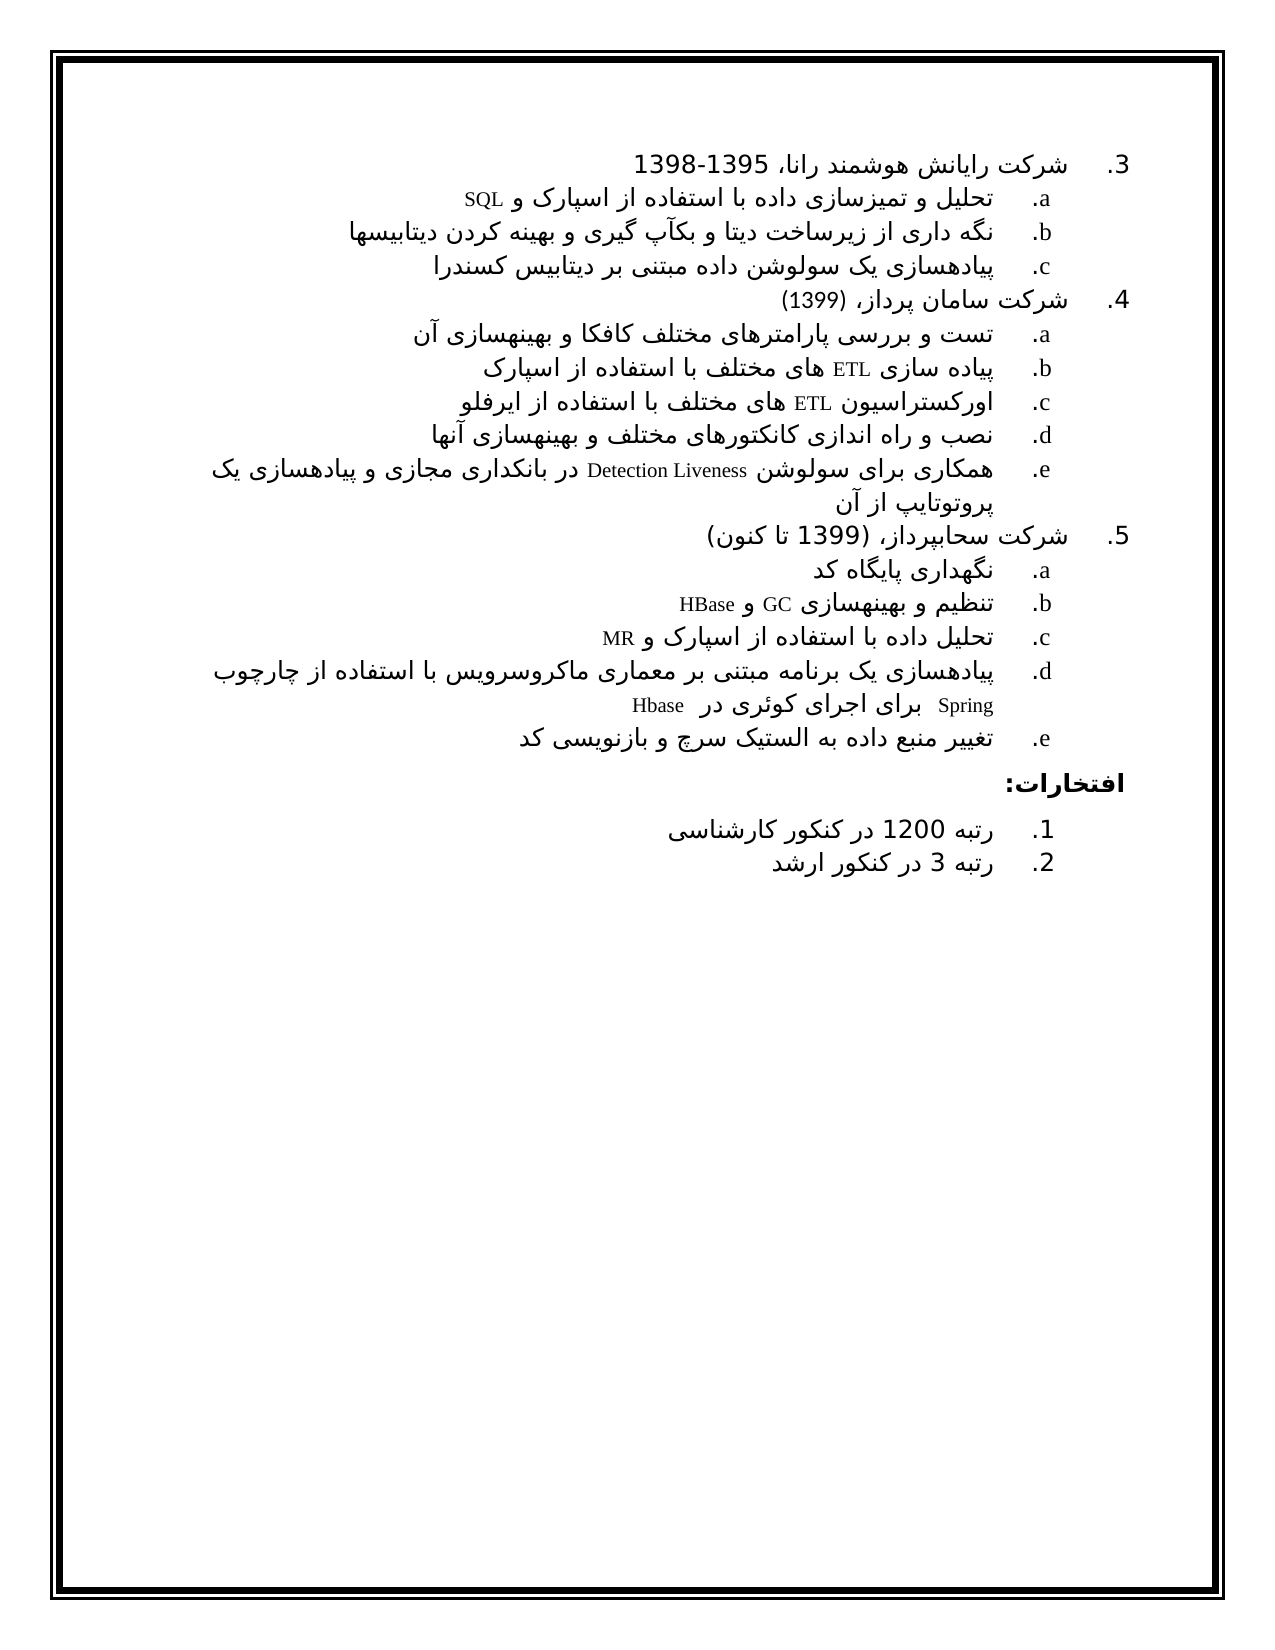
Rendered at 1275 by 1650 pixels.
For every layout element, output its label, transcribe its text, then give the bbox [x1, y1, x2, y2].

list تغییر منبع داده به الستیک سرچ و بازنویسی کد [150, 723, 1031, 752]
text افتخارات: [150, 769, 1125, 798]
list همکاری برای سولوشن Detection Liveness در بانکداری مجازی و پیادهسازی یک پروتوتایپ از آن [150, 454, 1031, 517]
list شرکت سامان پرداز، (1399) [150, 284, 1106, 315]
list تحلیل داده با استفاده از اسپارک و MR [150, 622, 1031, 651]
list رتبه 1200 در کنکور کارشناسی [150, 815, 1031, 844]
list نگه داری از زیرساخت دیتا و بکآپ گیری و بهینه کردن دیتابیسها [150, 217, 1031, 246]
list اورکستراسیون ETL های مختلف با استفاده از ایرفلو [150, 387, 1031, 416]
list نصب و راه اندازی کانکتورهای مختلف و بهینهسازی آنها [150, 420, 1031, 450]
list رتبه 3 در کنکور ارشد [150, 849, 1031, 878]
list پیاده سازی ETL های مختلف با استفاده از اسپارک [150, 353, 1031, 382]
list پیادهسازی یک سولوشن داده مبتنی بر دیتابیس کسندرا [150, 251, 1031, 280]
list شرکت سحابپرداز، (1399 تا کنون) [150, 521, 1106, 550]
list تحلیل و تمیزسازی داده با استفاده از اسپارک و SQL [150, 183, 1031, 213]
list پیادهسازی یک برنامه مبتنی بر معماری ماکروسرویس با استفاده از چارچوب Spring برای اجرای کوئری در Hbase [150, 656, 1031, 718]
list تنظیم و بهینهسازی GC و HBase [150, 588, 1031, 618]
list شرکت رایانش هوشمند رانا، 1395-1398 [150, 150, 1106, 179]
list نگهداری پایگاه کد [150, 555, 1031, 584]
list تست و بررسی پارامترهای مختلف کافکا و بهینهسازی آن [150, 319, 1031, 349]
